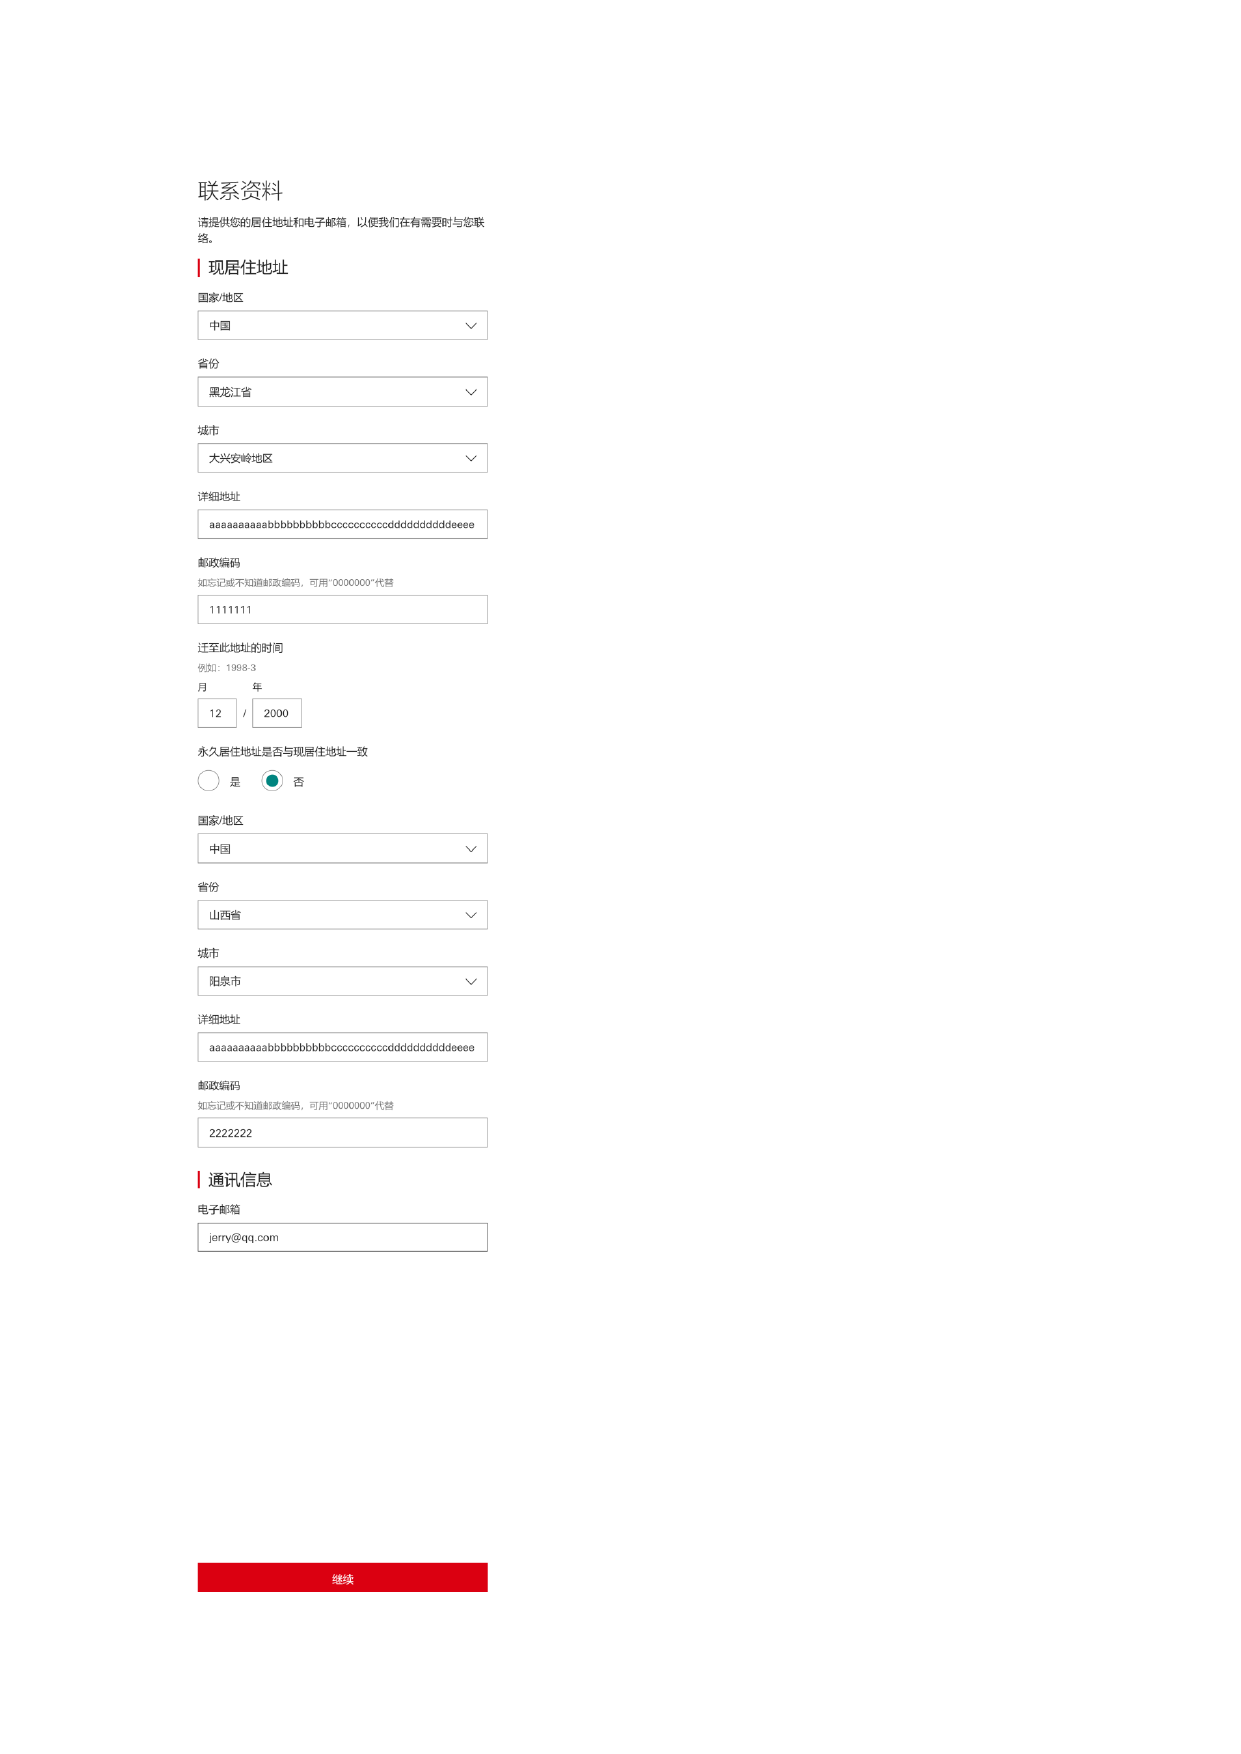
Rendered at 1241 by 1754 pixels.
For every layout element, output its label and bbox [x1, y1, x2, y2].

picture [187, 162, 498, 1592]
